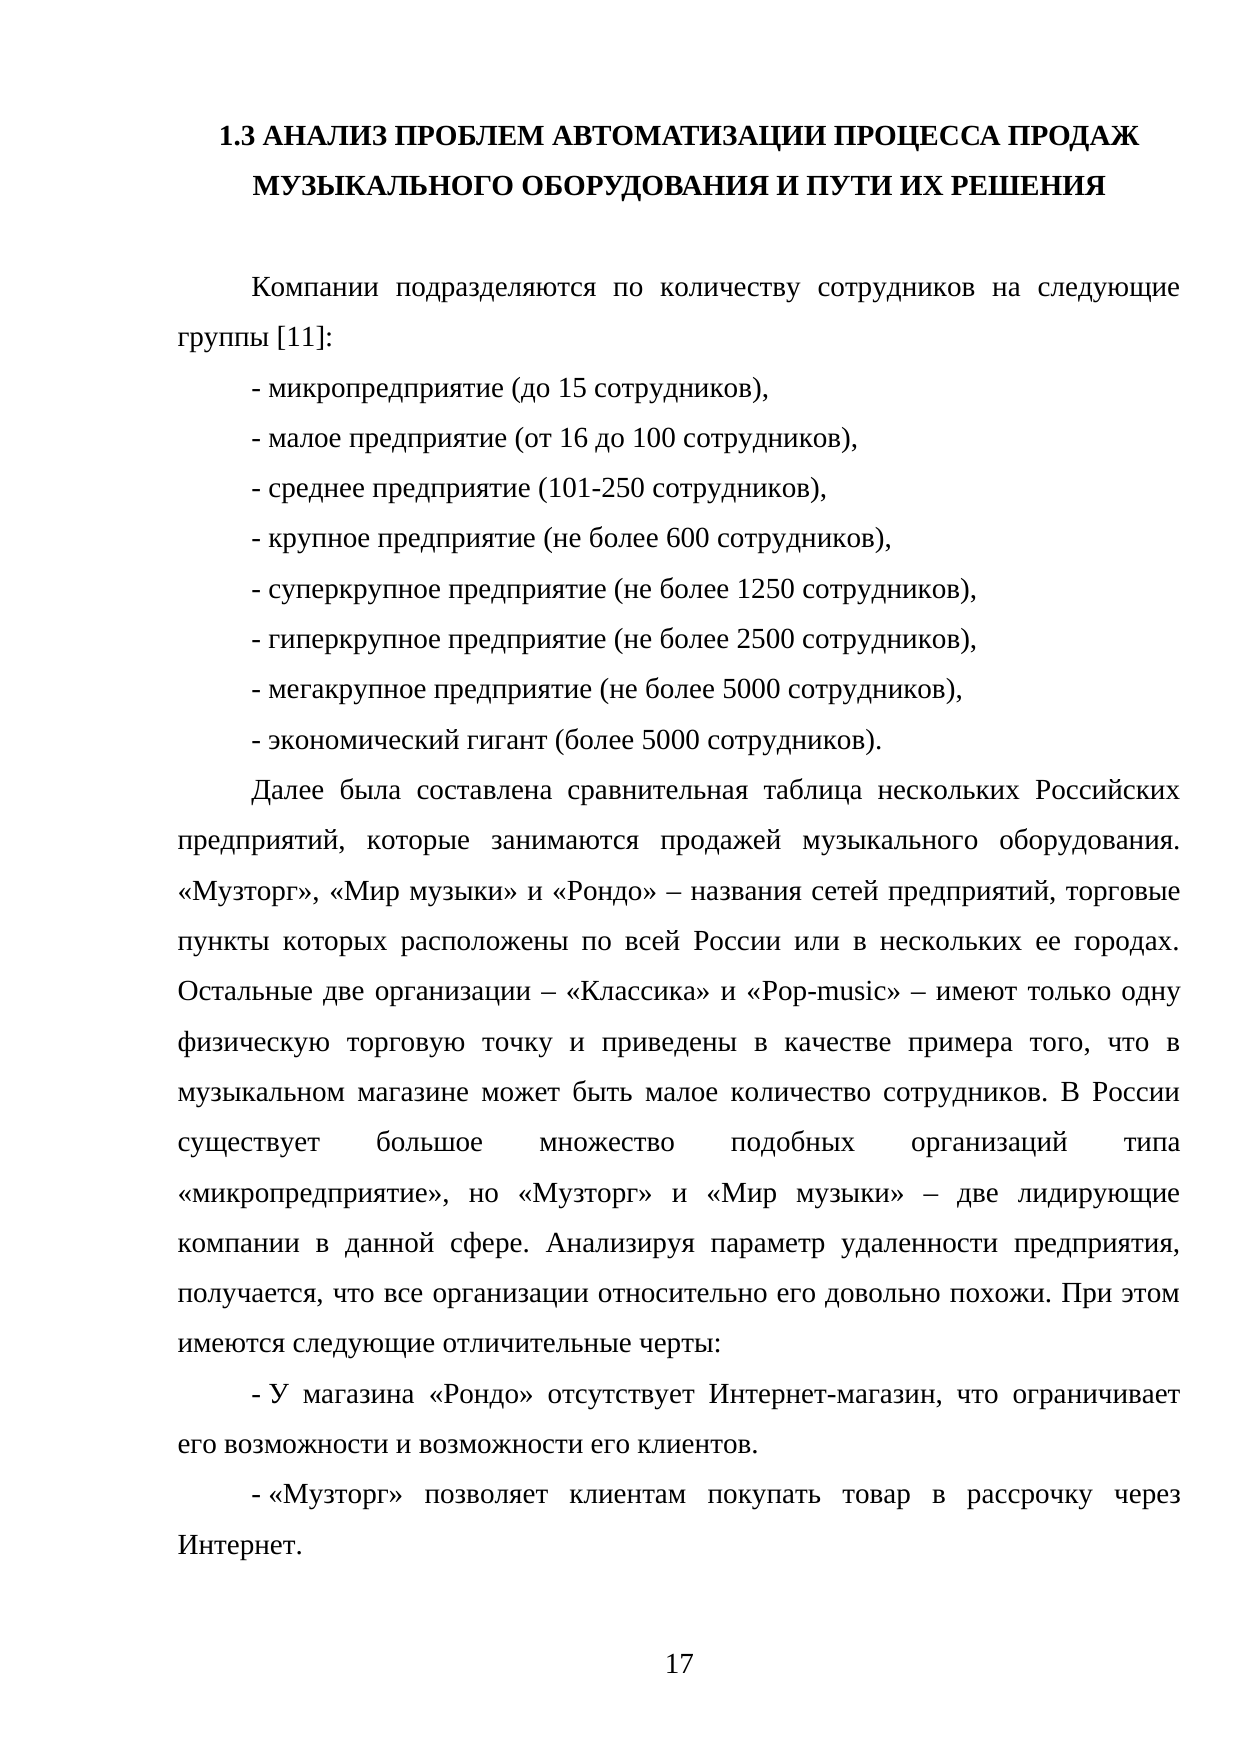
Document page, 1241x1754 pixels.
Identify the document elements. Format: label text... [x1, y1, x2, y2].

text - У магазина «Рондо» отсутствует Интернет-магазин, что ограничивает его возможности и возможности его клиентов. [177, 1376, 1181, 1460]
text - гиперкрупное предприятие (не более 2500 сотрудников), [177, 621, 1181, 655]
text Компании подразделяются по количеству сотрудников на следующие группы [11]: [177, 269, 1181, 353]
text - «Музторг» позволяет клиентам покупать товар в рассрочку через Интернет. [177, 1477, 1181, 1560]
text - суперкрупное предприятие (не более 1250 сотрудников), [177, 571, 1181, 604]
text Далее была составлена сравнительная таблица нескольких Российских предприятий, которые занимаются продажей музыкального оборудования. «Музторг», «Мир музыки» и «Рондо» – названия сетей предприятий, торговые пункты которых расположены по всей России или в нескольких ее городах. Остальные две организации – «Классика» и «Pop-music» – имеют только одну физическую торговую точку и приведены в качестве примера того, что в музыкальном магазине может быть малое количество сотрудников. В России существует большое множество подобных организаций типа «микропредприятие», но «Музторг» и «Мир музыки» – две лидирующие компании в данной сфере. Анализируя параметр удаленности предприятия, получается, что все организации относительно его довольно похожи. При этом имеются следующие отличительные черты: [177, 772, 1181, 1359]
text - экономический гигант (более 5000 сотрудников). [177, 722, 1181, 755]
subtitle 1.3 АНАЛИЗ ПРОБЛЕМ АВТОМАТИЗАЦИИ ПРОЦЕССА ПРОДАЖ МУЗЫКАЛЬНОГО ОБОРУДОВАНИЯ И ПУТИ ИХ РЕШЕНИЯ [177, 118, 1181, 202]
text - среднее предприятие (101-250 сотрудников), [177, 470, 1181, 504]
text - микропредприятие (до 15 сотрудников), [177, 370, 1181, 403]
text - крупное предприятие (не более 600 сотрудников), [177, 521, 1181, 554]
text - мегакрупное предприятие (не более 5000 сотрудников), [177, 672, 1181, 705]
text - малое предприятие (от 16 до 100 сотрудников), [177, 420, 1181, 453]
